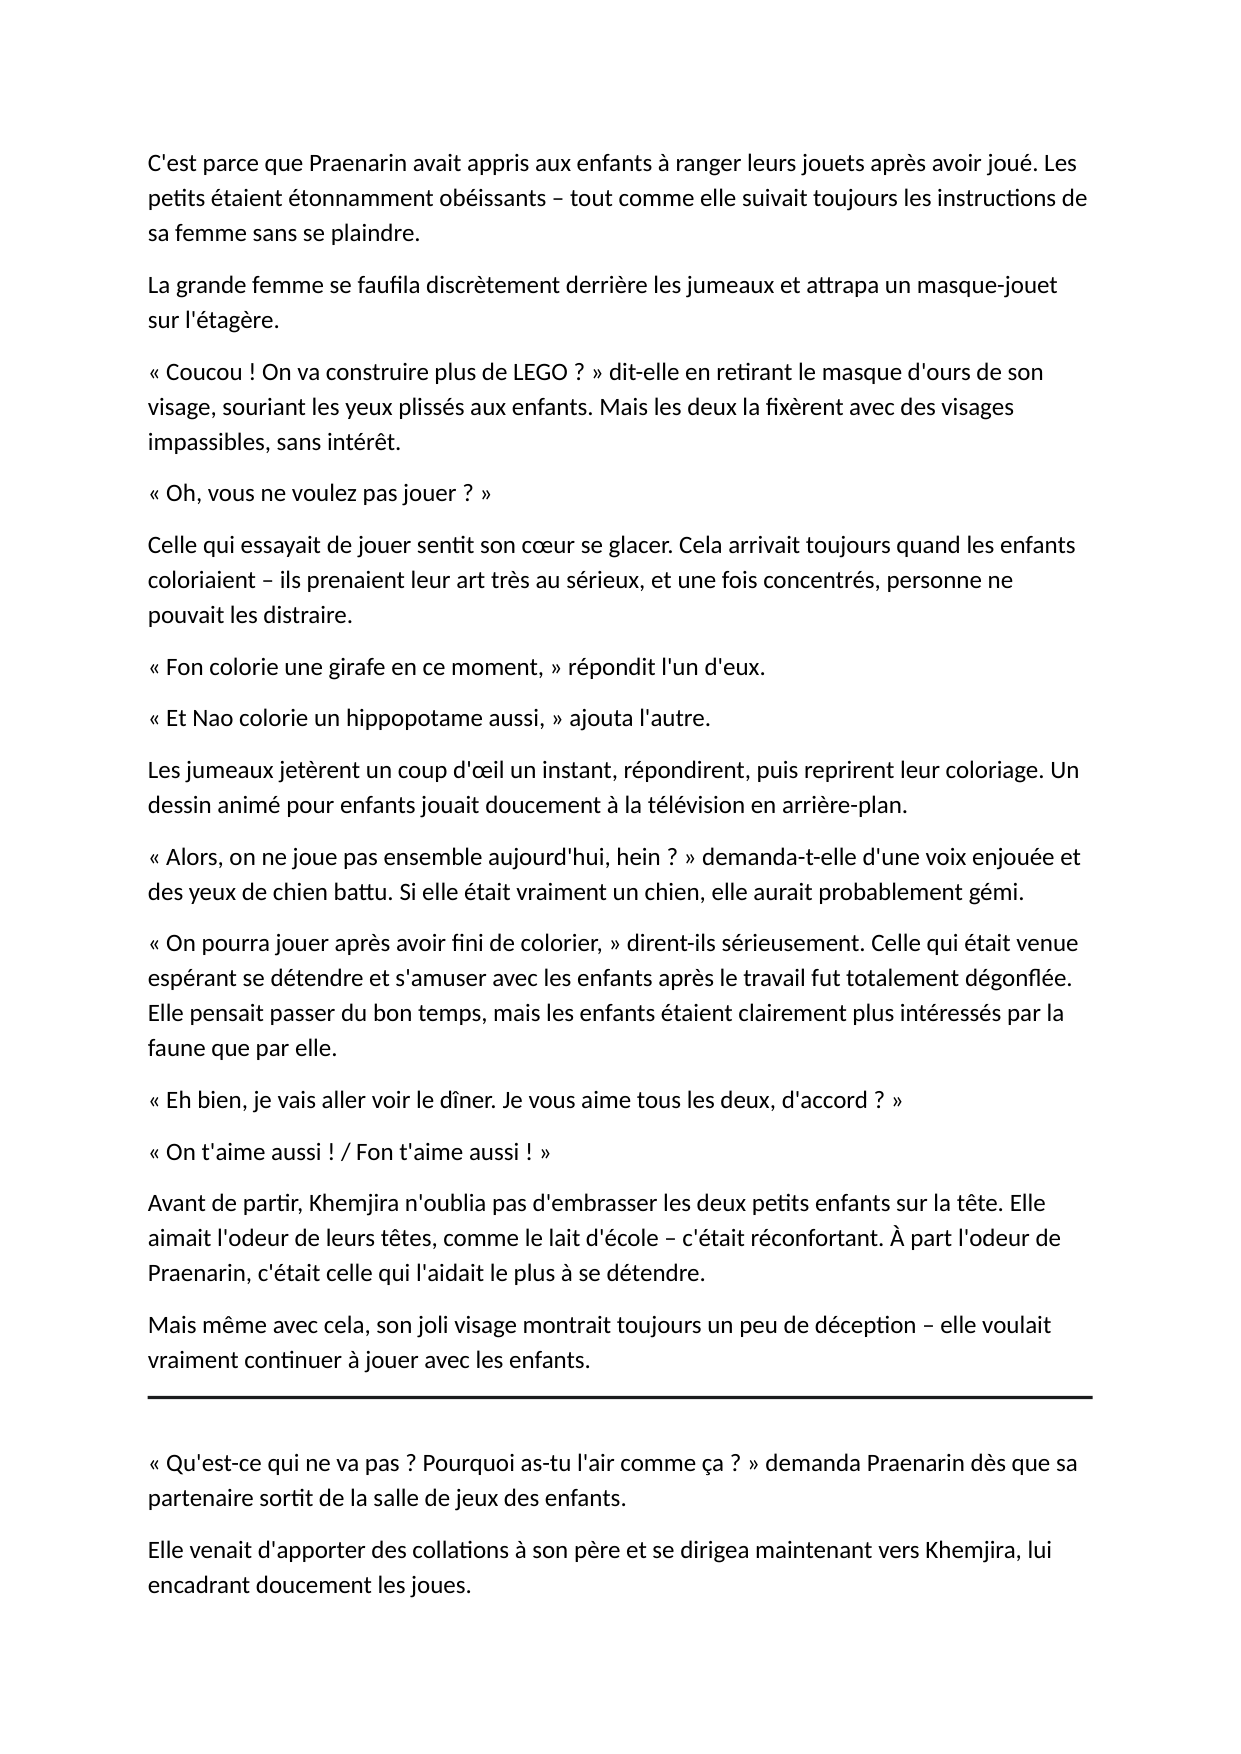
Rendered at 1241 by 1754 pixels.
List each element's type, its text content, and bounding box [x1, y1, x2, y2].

text Mais même avec cela, son joli visage montrait toujours un peu de déception – elle voulait vraiment continuer à jouer avec les enfants. [148, 1309, 1093, 1375]
text Celle qui essayait de jouer sentit son cœur se glacer. Cela arrivait toujours quand les enfants coloriaient – ils prenaient leur art très au sérieux, et une fois concentrés, personne ne pouvait les distraire. [148, 529, 1093, 630]
text Les jumeaux jetèrent un coup d'œil un instant, répondirent, puis reprirent leur coloriage. Un dessin animé pour enfants jouait doucement à la télévision en arrière-plan. [148, 754, 1093, 820]
text « Eh bien, je vais aller voir le dîner. Je vous aime tous les deux, d'accord ? » [148, 1084, 1093, 1115]
text « Coucou ! On va construire plus de LEGO ? » dit-elle en retirant le masque d'ours de son visage, souriant les yeux plissés aux enfants. Mais les deux la fixèrent avec des visages impassibles, sans intérêt. [148, 356, 1093, 456]
text La grande femme se faufila discrètement derrière les jumeaux et attrapa un masque-jouet sur l'étagère. [148, 269, 1093, 335]
text « Et Nao colorie un hippopotame aussi, » ajouta l'autre. [148, 703, 1093, 733]
text « Alors, on ne joue pas ensemble aujourd'hui, hein ? » demanda-t-elle d'une voix enjouée et des yeux de chien battu. Si elle était vraiment un chien, elle aurait probablement gémi. [148, 841, 1093, 906]
text C'est parce que Praenarin avait appris aux enfants à ranger leurs jouets après avoir joué. Les petits étaient étonnamment obéissants – tout comme elle suivait toujours les instructions de sa femme sans se plaindre. [148, 148, 1093, 248]
text « Qu'est-ce qui ne va pas ? Pourquoi as-tu l'air comme ça ? » demanda Praenarin dès que sa partenaire sortit de la salle de jeux des enfants. [148, 1448, 1093, 1513]
text Avant de partir, Khemjira n'oublia pas d'embrasser les deux petits enfants sur la tête. Elle aimait l'odeur de leurs têtes, comme le lait d'école – c'était réconfortant. À part l'odeur de Praenarin, c'était celle qui l'aidait le plus à se détendre. [148, 1188, 1093, 1288]
text « On pourra jouer après avoir fini de colorier, » dirent-ils sérieusement. Celle qui était venue espérant se détendre et s'amuser avec les enfants après le travail fut totalement dégonflée. Elle pensait passer du bon temps, mais les enfants étaient clairement plus intéressés par la faune que par elle. [148, 928, 1093, 1063]
text « On t'aime aussi ! / Fon t'aime aussi ! » [148, 1136, 1093, 1166]
text « Oh, vous ne voulez pas jouer ? » [148, 478, 1093, 508]
text « Fon colorie une girafe en ce moment, » répondit l'un d'eux. [148, 651, 1093, 681]
text Elle venait d'apporter des collations à son père et se dirigea maintenant vers Khemjira, lui encadrant doucement les joues. [148, 1534, 1093, 1600]
